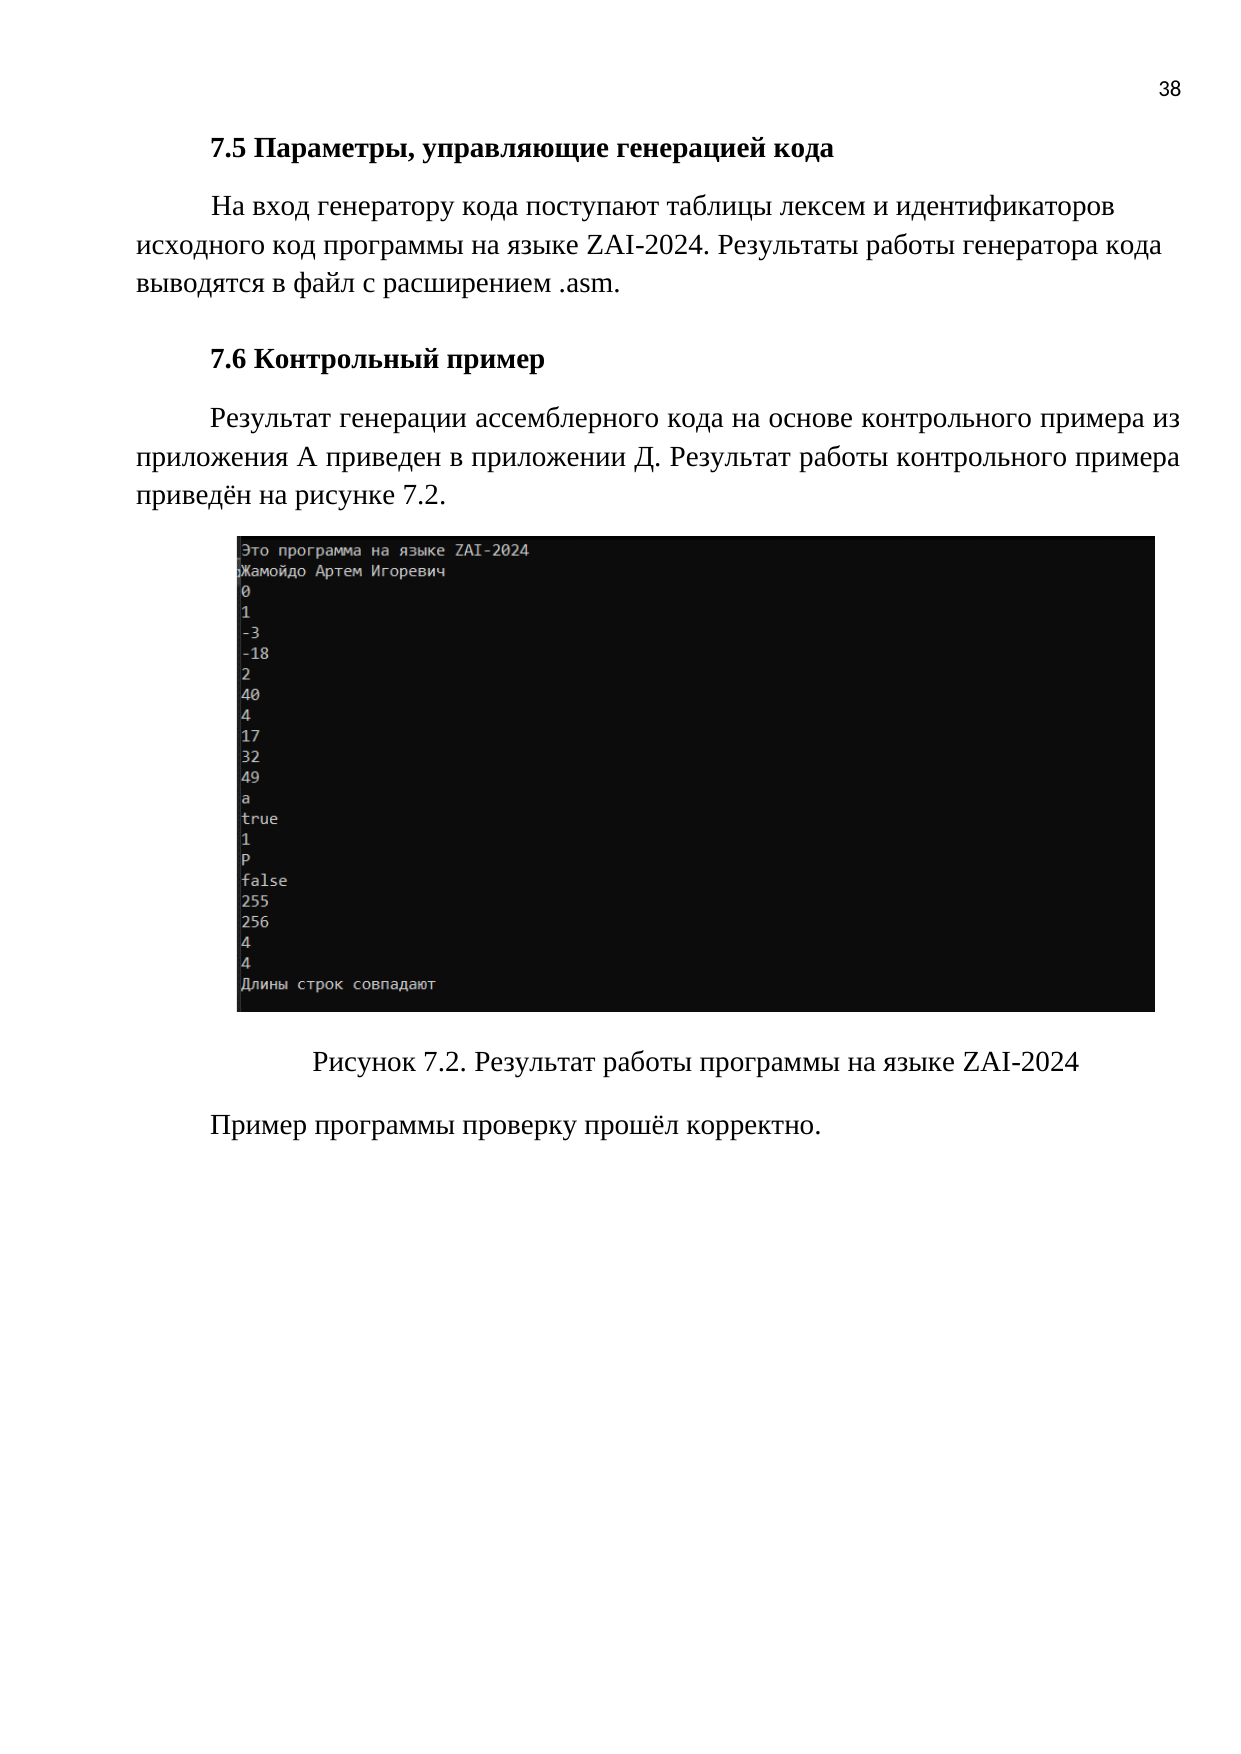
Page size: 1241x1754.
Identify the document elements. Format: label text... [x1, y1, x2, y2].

picture [236, 536, 1155, 1012]
text 7.5 Параметры, управляющие генерацией кода [136, 130, 1181, 163]
subtitle 7.6 Контрольный пример [136, 342, 1181, 375]
list На вход генератору кода поступают таблицы лексем и идентификаторов исходного код программы на языке ZAI-2024. Результаты работы генератора кода выводятся в файл с расширением .asm. [136, 188, 1181, 299]
text Пример программы проверку прошёл корректно. [136, 1107, 1181, 1141]
text Результат генерации ассемблерного кода на основе контрольного примера из приложения А приведен в приложении Д. Результат работы контрольного примера приведён на рисунке 7.2. [136, 400, 1181, 511]
text Рисунок 7.2. Результат работы программы на языке ZAI-2024 [136, 1044, 1181, 1078]
